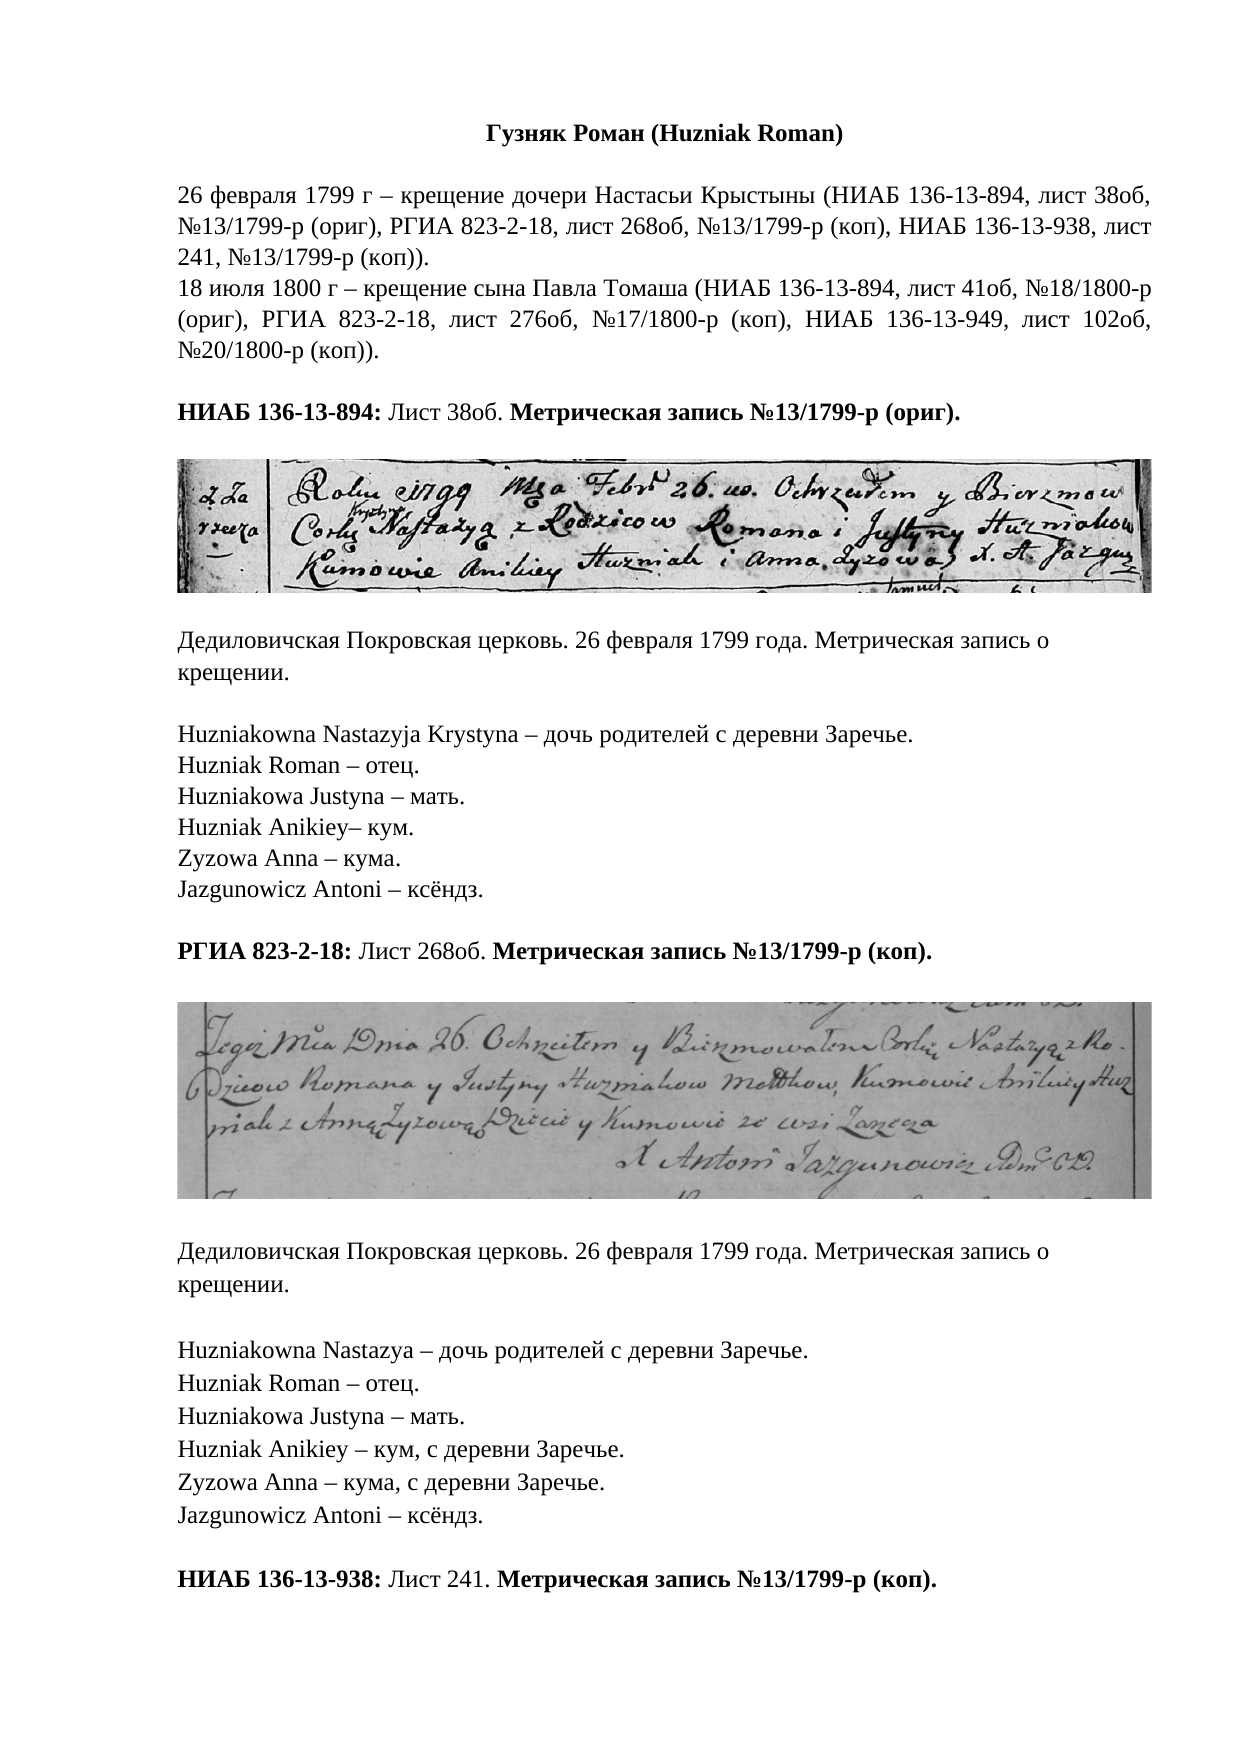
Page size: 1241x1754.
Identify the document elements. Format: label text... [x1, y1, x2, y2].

text Jazgunowicz Antoni – ксёндз. [177, 874, 1152, 903]
text Zyzowa Anna – кума, с деревни Заречье. [177, 1467, 1152, 1496]
text 18 июля 1800 г – крещение сына Павла Томаша (НИАБ 136-13-894, лист 41об, №18/1800-р (ориг), РГИА 823-2-18, лист 276об, №17/1800-р (коп), НИАБ 136-13-949, лист 102об, №20/1800-р (коп)). [177, 273, 1152, 364]
text РГИА 823-2-18: Лист 268об. Метрическая запись №13/1799-р (коп). [177, 936, 1152, 965]
text Гузняк Роман (Huzniak Roman) [177, 118, 1152, 147]
text НИАБ 136-13-894: Лист 38об. Метрическая запись №13/1799-р (ориг). [177, 397, 1152, 426]
text Huzniakowna Nastazya – дочь родителей с деревни Заречье. [177, 1335, 1152, 1364]
text Huzniak Roman – отец. [177, 750, 1152, 778]
text Huzniak Anikiey– кум. [177, 812, 1152, 841]
picture [177, 1002, 1152, 1199]
text Huzniak Anikiey – кум, с деревни Заречье. [177, 1434, 1152, 1463]
text Huzniakowna Nastazyja Krystyna – дочь родителей с деревни Заречье. [177, 719, 1152, 747]
text Дедиловичская Покровская церковь. 26 февраля 1799 года. Метрическая запись о крещении. [177, 626, 1152, 685]
picture [177, 459, 1152, 593]
text Дедиловичская Покровская церковь. 26 февраля 1799 года. Метрическая запись о крещении. [177, 1236, 1152, 1298]
text НИАБ 136-13-938: Лист 241. Метрическая запись №13/1799-р (коп). [177, 1564, 1152, 1593]
text Huzniakowa Justyna – мать. [177, 781, 1152, 809]
text Huzniak Roman – отец. [177, 1368, 1152, 1397]
text 26 февраля 1799 г – крещение дочери Настасьи Крыстыны (НИАБ 136-13-894, лист 38об, №13/1799-р (ориг), РГИА 823-2-18, лист 268об, №13/1799-р (коп), НИАБ 136-13-938, лист 241, №13/1799-р (коп)). [177, 180, 1152, 271]
text Huzniakowa Justyna – мать. [177, 1401, 1152, 1430]
text Zyzowa Anna – кума. [177, 843, 1152, 872]
text Jazgunowicz Antoni – ксёндз. [177, 1500, 1152, 1529]
